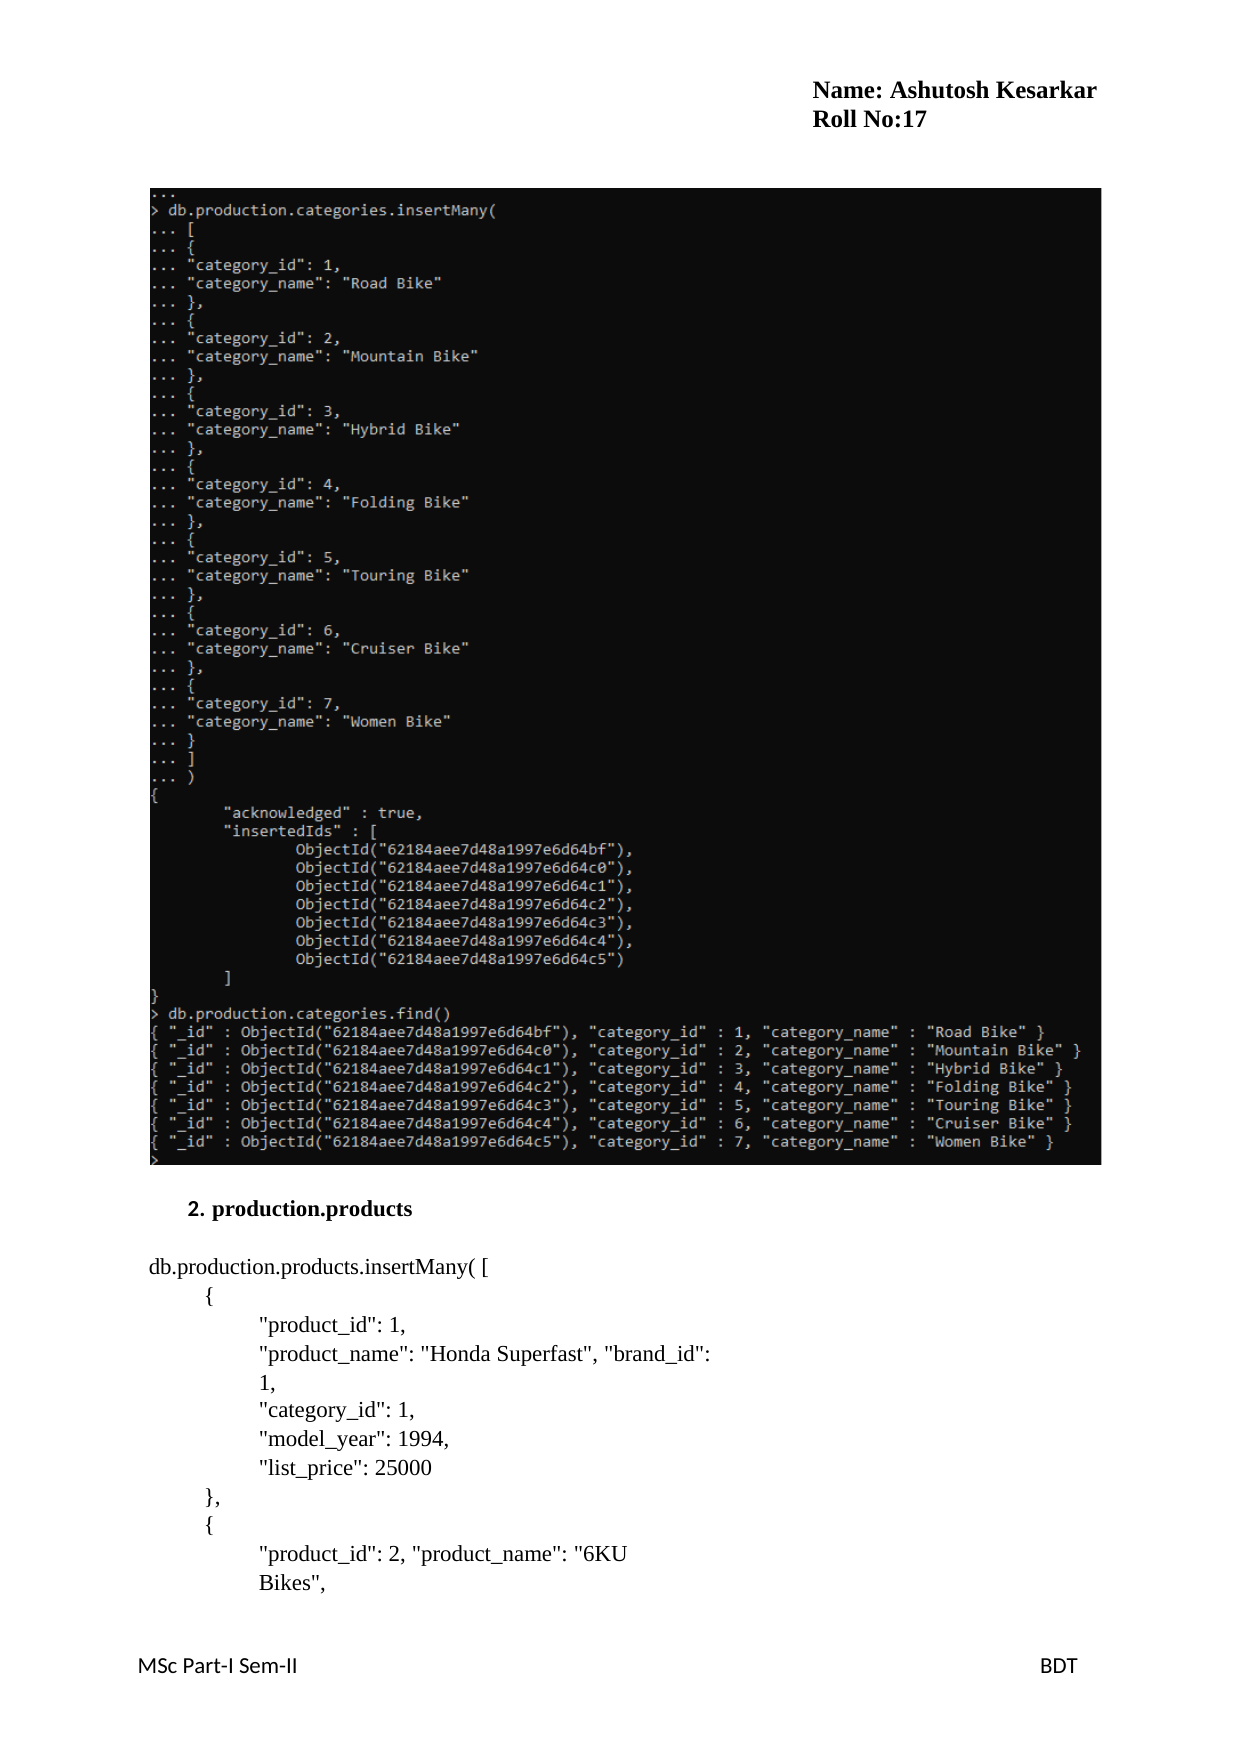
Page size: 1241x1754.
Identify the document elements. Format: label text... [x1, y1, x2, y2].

text "model_year": 1994, [258, 1425, 1107, 1452]
text { [203, 1282, 1107, 1309]
text "product_name": "Honda Superfast", "brand_id": 1, [258, 1339, 728, 1395]
text "category_id": 1, [258, 1397, 1107, 1423]
subtitle production.products [187, 1194, 1107, 1222]
text "product_id": 2, "product_name": "6KU Bikes", [258, 1540, 644, 1595]
text "list_price": 25000 [258, 1454, 1107, 1481]
text db.production.products.insertMany( [ [148, 1253, 618, 1279]
picture [150, 188, 1102, 1165]
text { [203, 1512, 1107, 1538]
text "product_id": 1, [258, 1311, 1107, 1337]
text }, [203, 1483, 1107, 1509]
